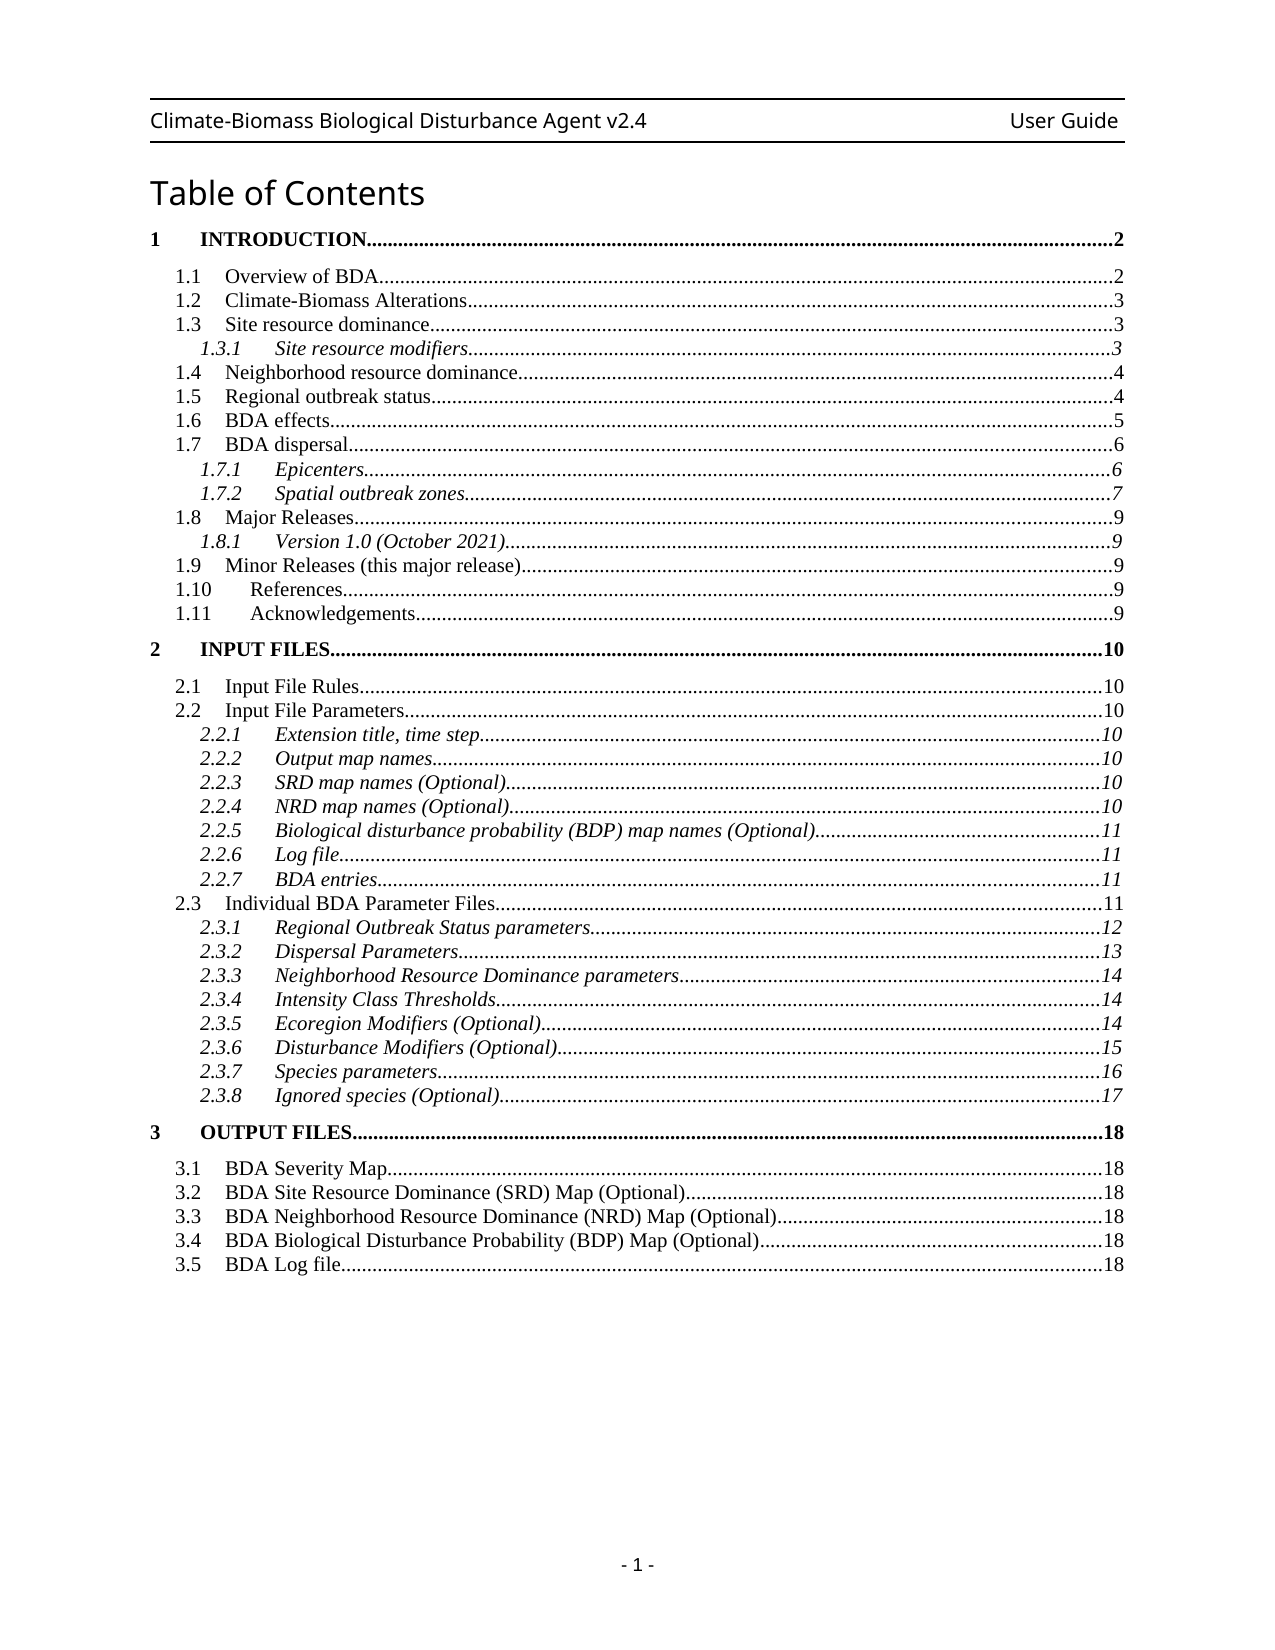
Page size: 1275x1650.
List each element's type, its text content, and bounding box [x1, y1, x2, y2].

text 3.4 BDA Biological Disturbance Probability (BDP) Map (Optional) 18 [175, 1228, 1125, 1252]
text 1.7 BDA dispersal 6 [175, 432, 1125, 456]
text 1.10 References 9 [175, 577, 1125, 601]
text 2.3.8 Ignored species (Optional) 17 [200, 1083, 1125, 1107]
text 1.4 Neighborhood resource dominance 4 [175, 360, 1125, 384]
text 1 Introduction 2 [150, 227, 1125, 251]
text 2.2 Input File Parameters 10 [175, 698, 1125, 722]
text 1.2 Climate-Biomass Alterations 3 [175, 288, 1125, 312]
text 1.11 Acknowledgements 9 [175, 601, 1125, 625]
text 2.1 Input File Rules 10 [175, 674, 1125, 698]
text 1.5 Regional outbreak status 4 [175, 384, 1125, 408]
text 2.2.2 Output map names 10 [200, 746, 1125, 770]
text 1.6 BDA effects 5 [175, 408, 1125, 432]
text 1.1 Overview of BDA 2 [175, 264, 1125, 288]
text 3.2 BDA Site Resource Dominance (SRD) Map (Optional) 18 [175, 1180, 1125, 1204]
text 2.2.6 Log file 11 [200, 842, 1125, 866]
text 1.9 Minor Releases (this major release) 9 [175, 553, 1125, 577]
text 2.3.2 Dispersal Parameters 13 [200, 939, 1125, 963]
text 2.2.4 NRD map names (Optional) 10 [200, 794, 1125, 818]
text 2.2.7 BDA entries 11 [200, 866, 1125, 891]
text 2.3 Individual BDA Parameter Files 11 [175, 891, 1125, 914]
text 1.3.1 Site resource modifiers 3 [200, 336, 1125, 360]
text 2.2.3 SRD map names (Optional) 10 [200, 770, 1125, 794]
text 2.3.5 Ecoregion Modifiers (Optional) 14 [200, 1011, 1125, 1035]
text 2.2.1 Extension title, time step 10 [200, 722, 1125, 746]
text 3.5 BDA Log file 18 [175, 1252, 1125, 1276]
text 2.3.4 Intensity Class Thresholds 14 [200, 987, 1125, 1011]
text 1.7.2 Spatial outbreak zones 7 [200, 481, 1125, 504]
text 2.3.7 Species parameters 16 [200, 1059, 1125, 1083]
text 3 Output Files 18 [150, 1119, 1125, 1144]
text 1.3 Site resource dominance 3 [175, 312, 1125, 336]
text 2.3.3 Neighborhood Resource Dominance parameters 14 [200, 963, 1125, 987]
text 1.7.1 Epicenters 6 [200, 456, 1125, 481]
subtitle Table of Contents [150, 169, 1125, 215]
text 2.3.1 Regional Outbreak Status parameters 12 [200, 914, 1125, 939]
text 2.3.6 Disturbance Modifiers (Optional) 15 [200, 1035, 1125, 1059]
text 2 Input Files 10 [150, 637, 1125, 661]
text 3.1 BDA Severity Map 18 [175, 1156, 1125, 1180]
text 2.2.5 Biological disturbance probability (BDP) map names (Optional) 11 [200, 818, 1125, 842]
text 1.8 Major Releases 9 [175, 504, 1125, 529]
text 1.8.1 Version 1.0 (October 2021) 9 [200, 529, 1125, 553]
text 3.3 BDA Neighborhood Resource Dominance (NRD) Map (Optional) 18 [175, 1204, 1125, 1228]
